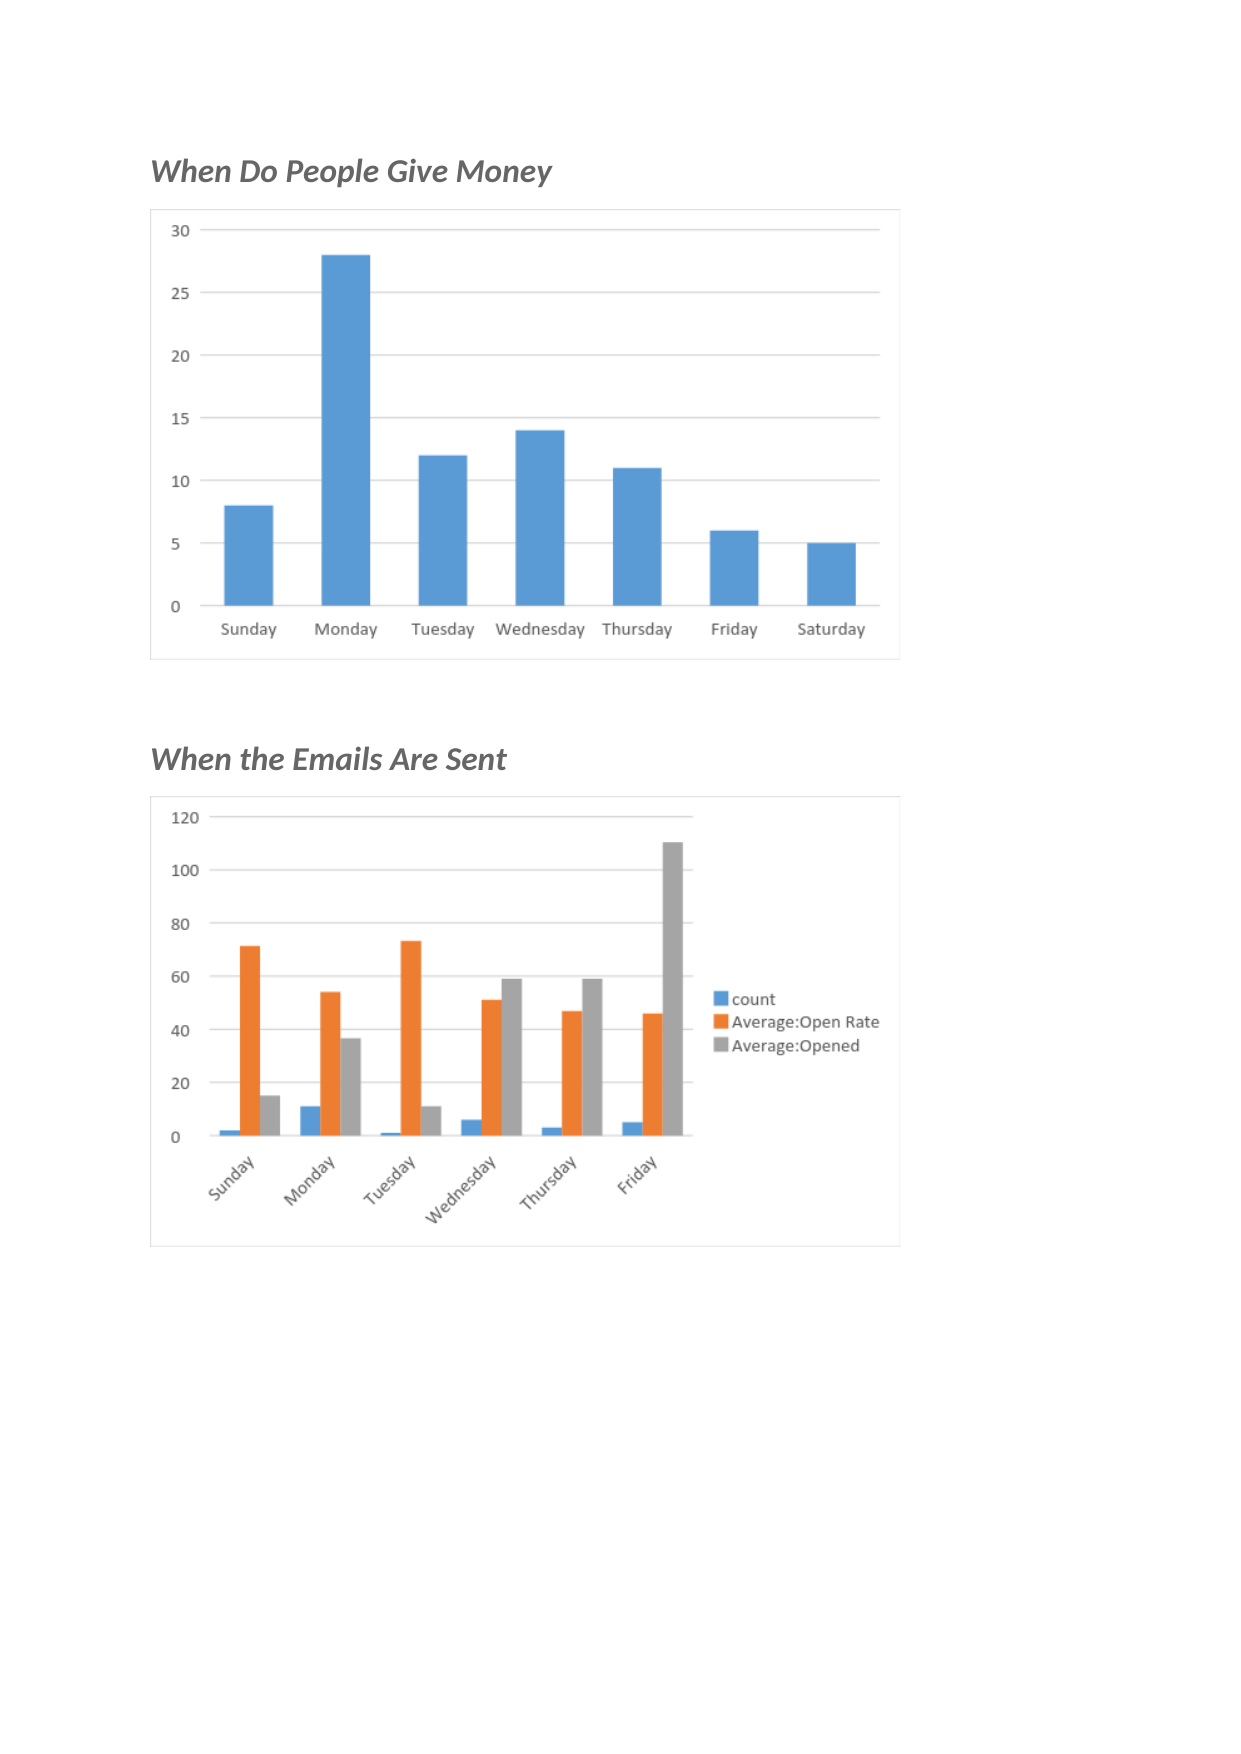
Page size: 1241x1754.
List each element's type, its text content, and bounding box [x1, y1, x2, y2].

subtitle When Do People Give Money [150, 150, 1090, 191]
picture [150, 796, 901, 1247]
subtitle When the Emails Are Sent [150, 737, 1090, 778]
picture [150, 209, 901, 660]
